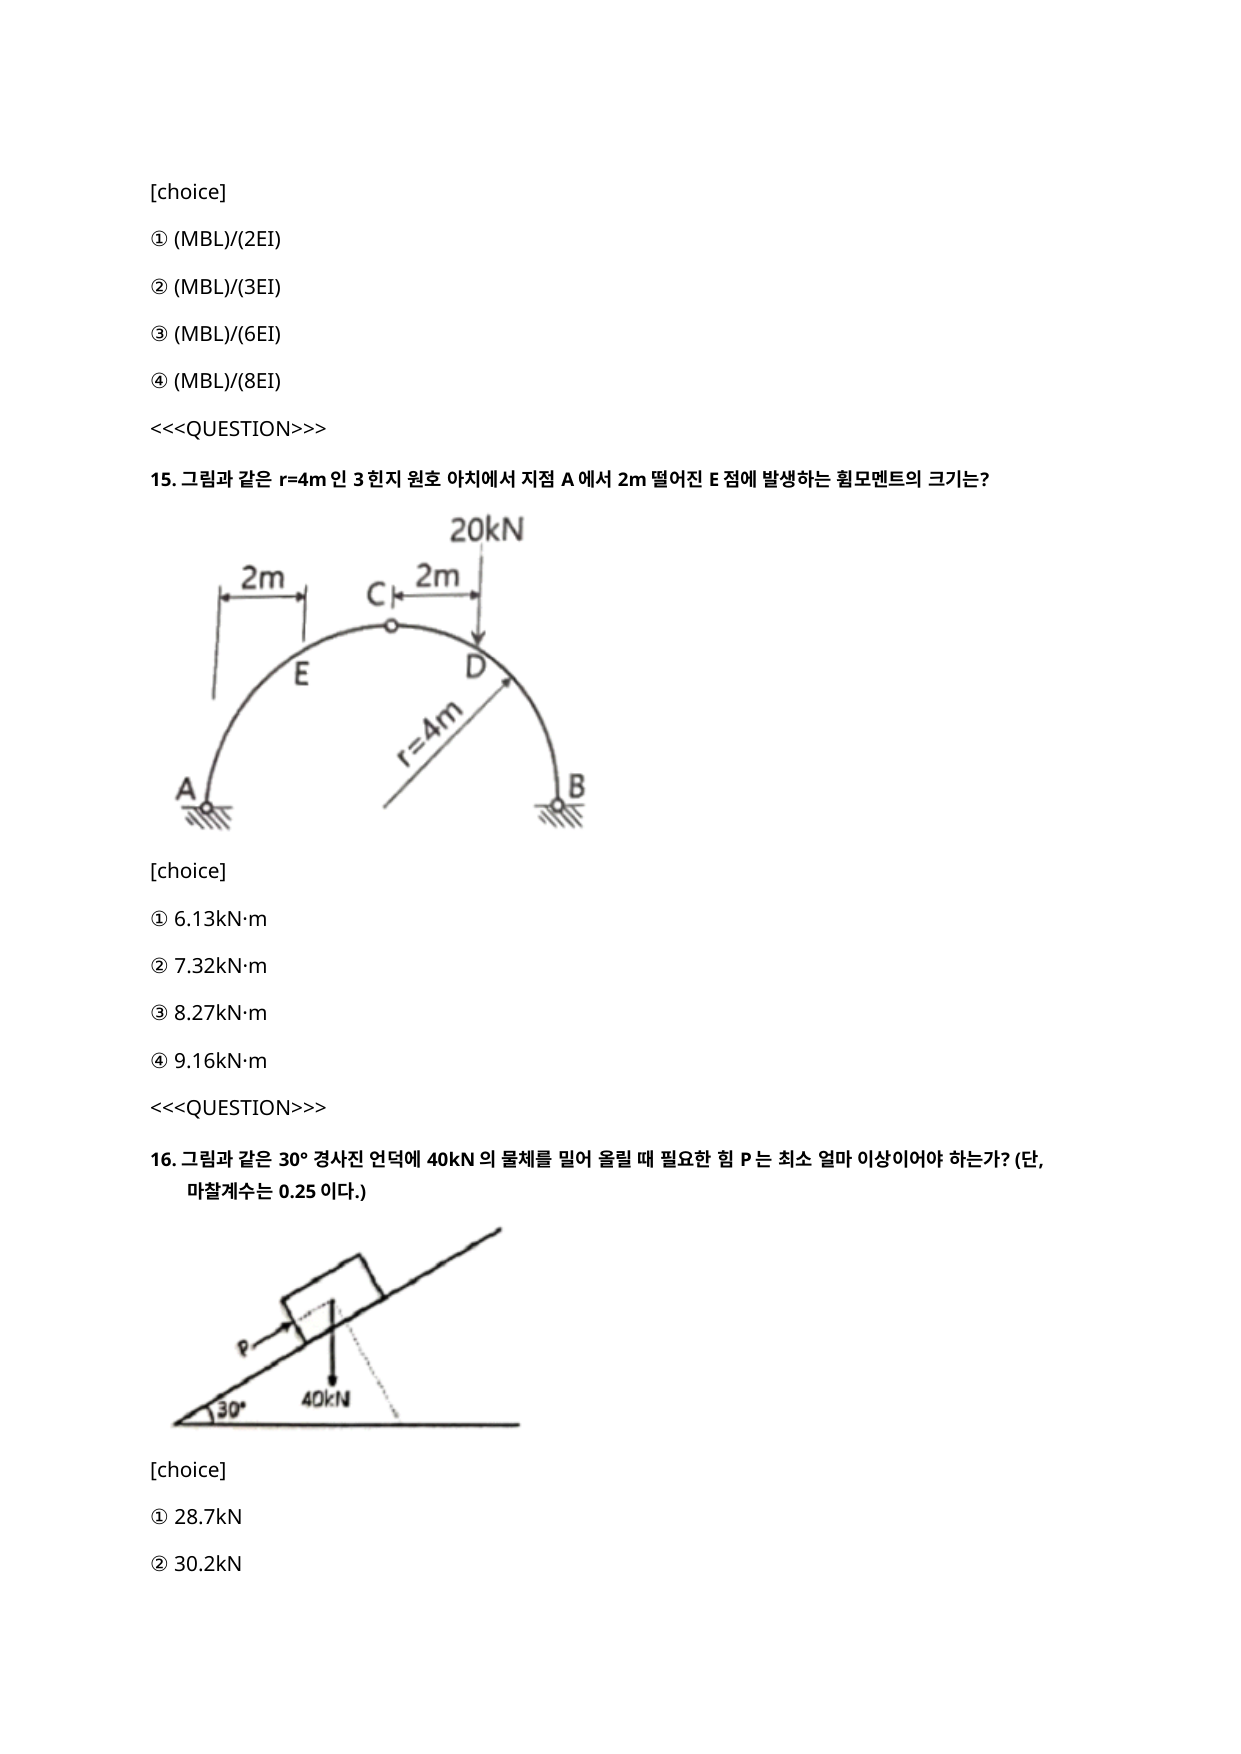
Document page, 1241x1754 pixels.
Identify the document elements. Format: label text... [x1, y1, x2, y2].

text [choice] [150, 857, 1090, 885]
text ③ (MBL)/(6EI) [150, 319, 1090, 347]
text <<<QUESTION>>> [150, 414, 1090, 442]
text ④ 9.16kN·m [150, 1046, 1090, 1074]
text ④ (MBL)/(8EI) [150, 366, 1090, 395]
text ① 28.7kN [150, 1502, 1090, 1530]
text ① (MBL)/(2EI) [150, 224, 1090, 253]
text ② 30.2kN [150, 1549, 1090, 1578]
text 16. 그림과 같은 30° 경사진 언덕에 40kN의 물체를 밀어 올릴 때 필요한 힘 P는 최소 얼마 이상이어야 하는가? (단, 마찰계수는 0.25이다.) [150, 1144, 1090, 1204]
text [choice] [150, 1455, 1090, 1483]
text ① 6.13kN·m [150, 904, 1090, 932]
text ③ 8.27kN·m [150, 998, 1090, 1027]
picture [169, 506, 593, 838]
text [choice] [150, 177, 1090, 206]
text 15. 그림과 같은 r=4m인 3힌지 원호 아치에서 지점 A에서 2m 떨어진 E점에 발생하는 휨모멘트의 크기는? [150, 465, 1090, 492]
picture [169, 1218, 528, 1436]
text ② (MBL)/(3EI) [150, 272, 1090, 300]
text <<<QUESTION>>> [150, 1093, 1090, 1122]
text ② 7.32kN·m [150, 951, 1090, 980]
